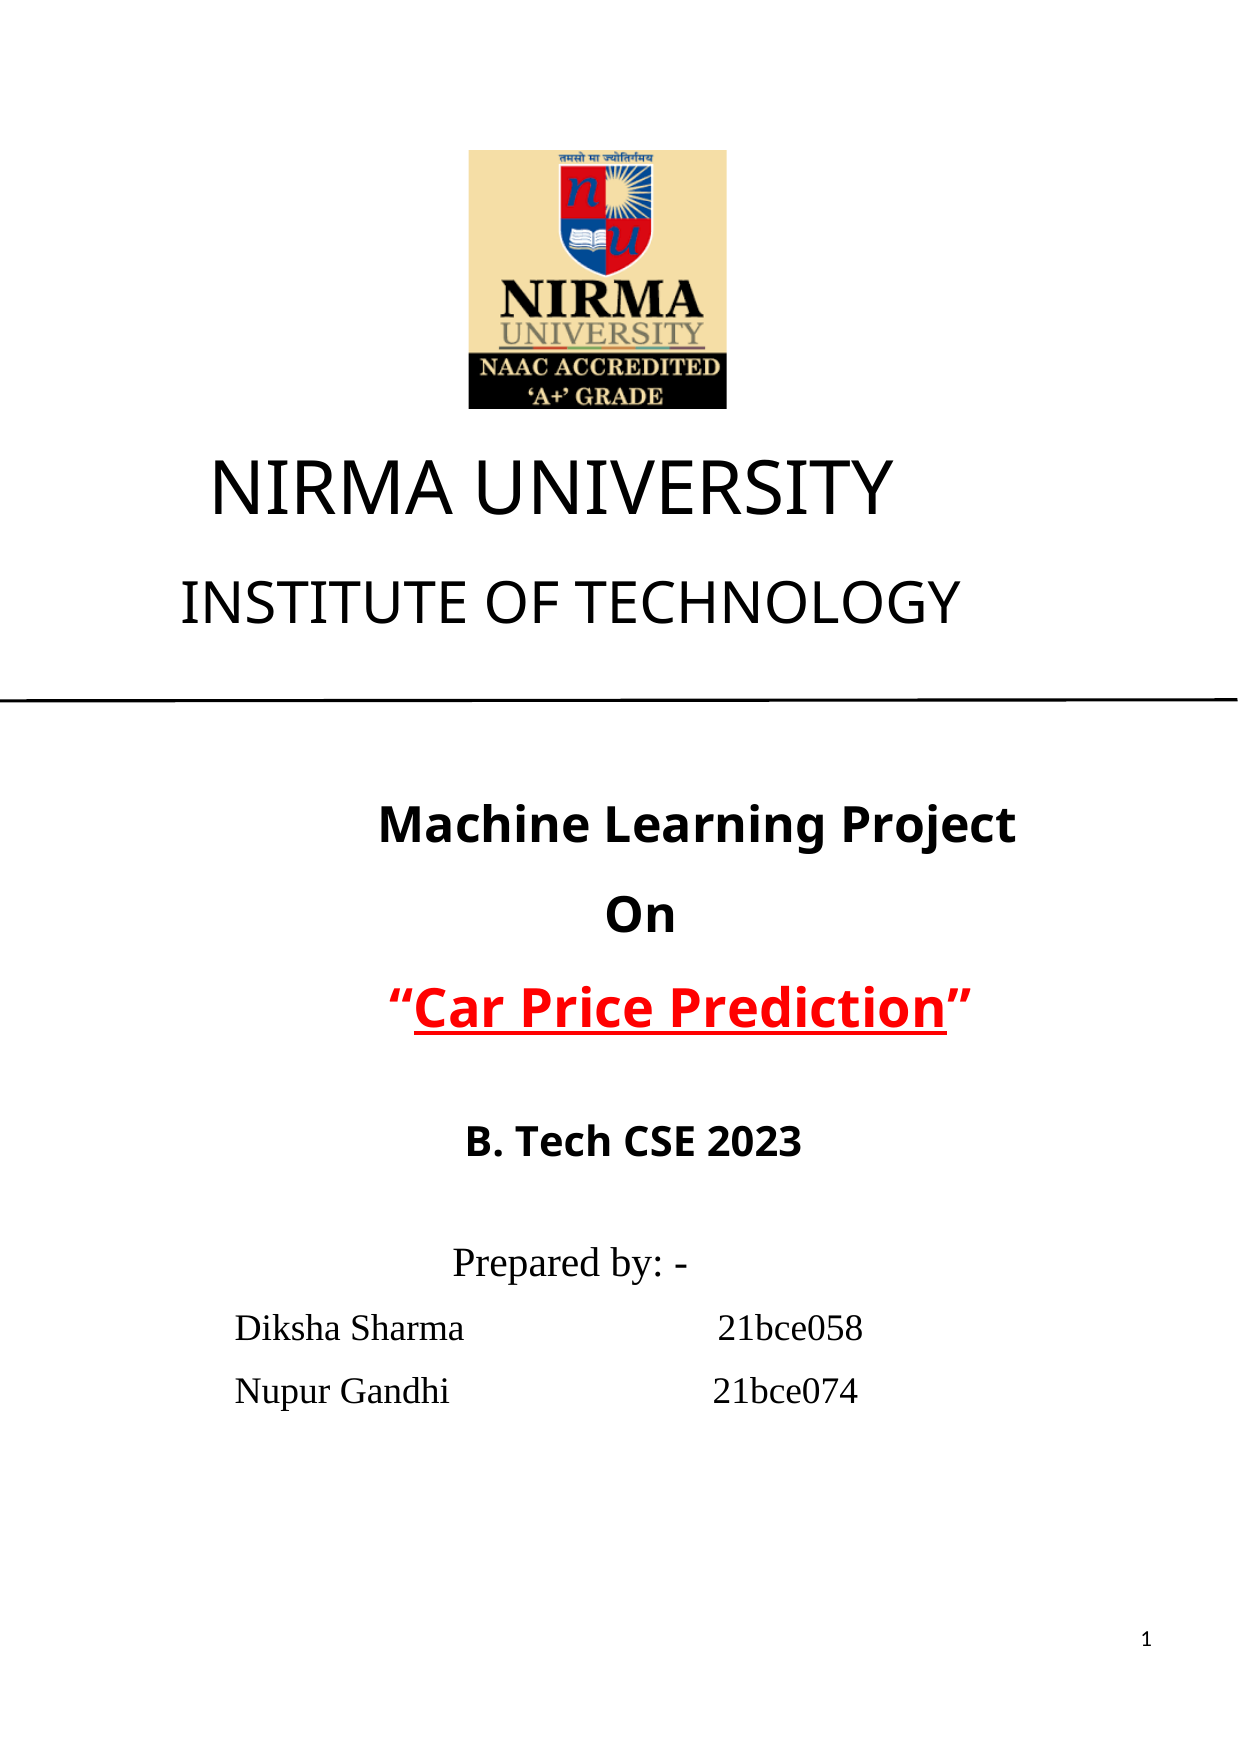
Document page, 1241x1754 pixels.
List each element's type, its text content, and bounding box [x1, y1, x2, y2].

text Nupur Gandhi 21bce074 [150, 1369, 1152, 1412]
text Prepared by: - [150, 1237, 1152, 1285]
text NIRMA UNIVERSITY [150, 434, 1152, 537]
text B. Tech CSE 2023 [150, 1112, 1152, 1169]
text “Car Price Prediction” [150, 969, 1152, 1043]
text INSTITUTE OF TECHNOLOGY [150, 561, 1152, 641]
picture [468, 150, 727, 409]
text Machine Learning Project [150, 789, 1152, 857]
text On [150, 879, 1152, 947]
text Diksha Sharma 21bce058 [150, 1305, 1152, 1348]
